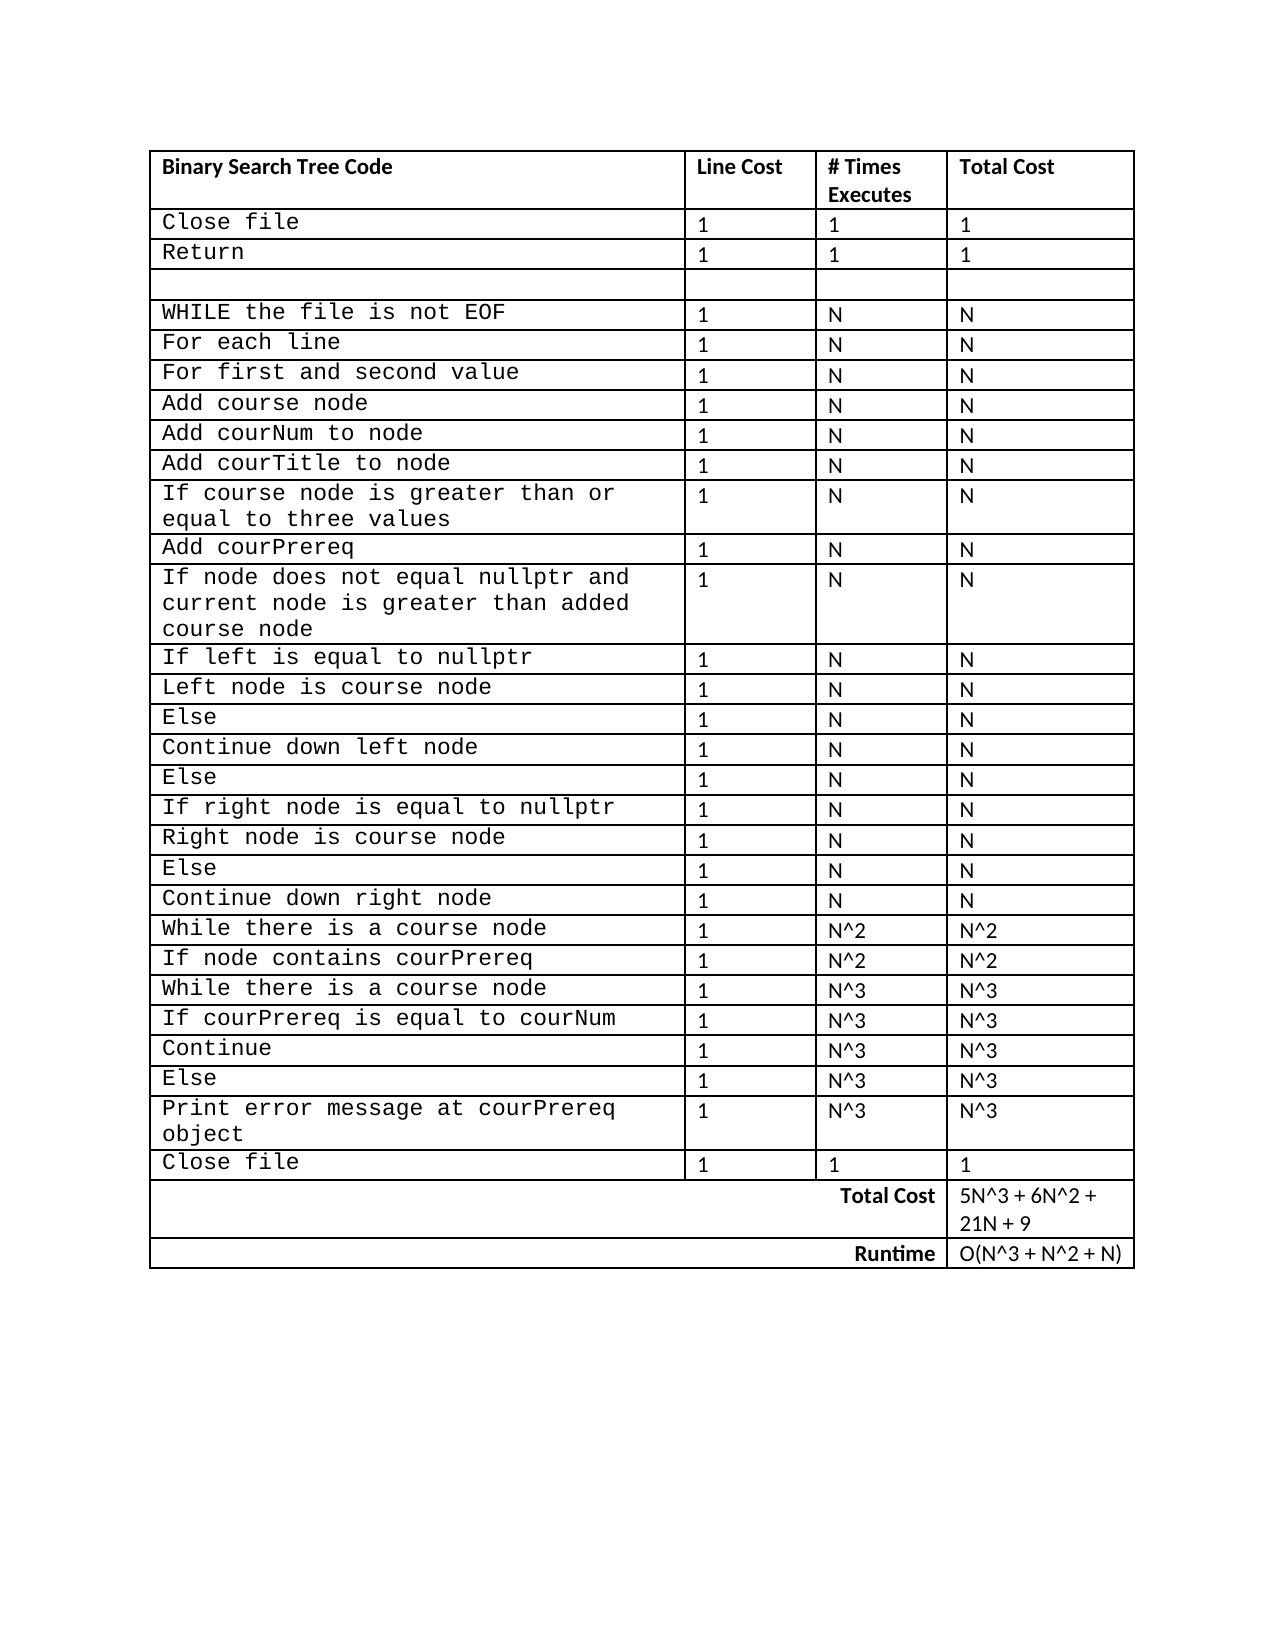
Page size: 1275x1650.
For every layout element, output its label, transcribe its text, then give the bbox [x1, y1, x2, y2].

table_cell Continue [151, 1036, 684, 1064]
table_cell For each line [151, 331, 684, 359]
table_cell 1 [817, 1151, 946, 1179]
table_cell N [817, 331, 946, 359]
table_cell If course node is greater than or equal to three values [151, 481, 684, 533]
table_cell 1 [686, 886, 815, 914]
table_cell 1 [948, 1151, 1133, 1179]
table_cell 1 [686, 331, 815, 359]
table_cell 1 [686, 391, 815, 419]
table_cell Print error message at courPrereq object [151, 1097, 684, 1148]
table_cell 1 [817, 210, 946, 238]
table_cell 1 [686, 705, 815, 733]
table_cell N^3 [948, 1097, 1133, 1148]
table_cell N^2 [948, 946, 1133, 974]
table_header Binary Search Tree Code [151, 152, 684, 208]
table_cell N [817, 421, 946, 449]
table_cell N [817, 535, 946, 563]
table_cell 1 [686, 645, 815, 673]
table_cell N [817, 796, 946, 824]
table_cell N [948, 766, 1133, 793]
table_header # Times Executes [817, 152, 946, 208]
table_cell N [948, 331, 1133, 359]
table_cell Add courPrereq [151, 535, 684, 563]
table_cell N^2 [948, 916, 1133, 944]
table_cell Left node is course node [151, 675, 684, 703]
table_cell N [817, 735, 946, 763]
table_cell [686, 270, 815, 298]
table_cell N^3 [817, 1036, 946, 1064]
table_cell Continue down right node [151, 886, 684, 914]
table_cell N [817, 705, 946, 733]
table_cell Add courNum to node [151, 421, 684, 449]
table_cell N [948, 886, 1133, 914]
table_cell N [948, 645, 1133, 673]
table_cell N [948, 481, 1133, 533]
table_cell N [817, 826, 946, 854]
table_cell N [817, 391, 946, 419]
table_cell 1 [686, 1036, 815, 1064]
table_cell 1 [686, 1151, 815, 1179]
table_cell 1 [686, 826, 815, 854]
table_cell N^3 [817, 1006, 946, 1034]
table_cell N [948, 535, 1133, 563]
table_cell Else [151, 1067, 684, 1094]
table_cell N [817, 856, 946, 884]
table_cell Continue down left node [151, 735, 684, 763]
table_cell N [948, 856, 1133, 884]
table_cell N [817, 766, 946, 793]
table_cell [948, 270, 1133, 298]
table_cell WHILE the file is not EOF [151, 301, 684, 328]
table_cell N [948, 421, 1133, 449]
table_cell N^3 [817, 1097, 946, 1148]
table_cell N [817, 301, 946, 328]
table_cell 5N^3 + 6N^2 + 21N + 9 [948, 1181, 1133, 1237]
table_cell N [948, 735, 1133, 763]
table_cell If courPrereq is equal to courNum [151, 1006, 684, 1034]
table_cell N^3 [948, 976, 1133, 1004]
table_cell N^3 [817, 1067, 946, 1094]
table_cell N [948, 391, 1133, 419]
table_cell If node does not equal nullptr and current node is greater than added course node [151, 565, 684, 643]
table_cell 1 [686, 675, 815, 703]
table_cell N^3 [948, 1067, 1133, 1094]
table_cell N [948, 451, 1133, 479]
table_cell N^3 [948, 1006, 1133, 1034]
table_cell N [817, 565, 946, 643]
table_cell 1 [686, 361, 815, 389]
table_cell 1 [686, 210, 815, 238]
table_cell N [817, 645, 946, 673]
table_cell 1 [686, 946, 815, 974]
table_cell 1 [686, 796, 815, 824]
table_cell N [817, 675, 946, 703]
table_cell If node contains courPrereq [151, 946, 684, 974]
table_cell 1 [686, 916, 815, 944]
table_cell 1 [686, 1067, 815, 1094]
table_cell N^2 [817, 946, 946, 974]
table_cell While there is a course node [151, 976, 684, 1004]
table_header Total Cost [948, 152, 1133, 208]
table_cell N [948, 301, 1133, 328]
table_cell If left is equal to nullptr [151, 645, 684, 673]
table_cell 1 [686, 301, 815, 328]
table_cell 1 [686, 1097, 815, 1148]
table_cell 1 [686, 735, 815, 763]
table_cell 1 [686, 421, 815, 449]
table_cell 1 [948, 210, 1133, 238]
table_cell 1 [686, 535, 815, 563]
table_cell Else [151, 705, 684, 733]
table_cell 1 [686, 766, 815, 793]
table_cell N [948, 361, 1133, 389]
table_cell Total Cost [151, 1181, 946, 1237]
table_cell N [948, 705, 1133, 733]
table_cell N [817, 886, 946, 914]
table_cell [817, 270, 946, 298]
table_cell 1 [686, 240, 815, 268]
table_cell 1 [686, 565, 815, 643]
table_cell Else [151, 766, 684, 793]
table_cell 1 [686, 481, 815, 533]
table_cell Add course node [151, 391, 684, 419]
table_cell O(N^3 + N^2 + N) [948, 1239, 1133, 1267]
table_cell Return [151, 240, 684, 268]
table_cell If right node is equal to nullptr [151, 796, 684, 824]
table_cell Else [151, 856, 684, 884]
table_cell N^3 [817, 976, 946, 1004]
table_cell 1 [686, 856, 815, 884]
table_cell N^2 [817, 916, 946, 944]
table_cell N [948, 826, 1133, 854]
table_cell [151, 270, 684, 298]
table_cell Close file [151, 1151, 684, 1179]
table_cell 1 [686, 1006, 815, 1034]
table_cell N [948, 796, 1133, 824]
table_cell N [948, 675, 1133, 703]
table_cell N [817, 481, 946, 533]
table_cell While there is a course node [151, 916, 684, 944]
table_cell 1 [686, 451, 815, 479]
table_cell 1 [817, 240, 946, 268]
table_cell N^3 [948, 1036, 1133, 1064]
table_cell Runtime [151, 1239, 946, 1267]
table_cell N [817, 361, 946, 389]
table_cell N [948, 565, 1133, 643]
table_cell Add courTitle to node [151, 451, 684, 479]
table_cell 1 [686, 976, 815, 1004]
table_cell N [817, 451, 946, 479]
table_cell For first and second value [151, 361, 684, 389]
table_cell Right node is course node [151, 826, 684, 854]
table_cell Close file [151, 210, 684, 238]
table_cell 1 [948, 240, 1133, 268]
table_header Line Cost [686, 152, 815, 208]
